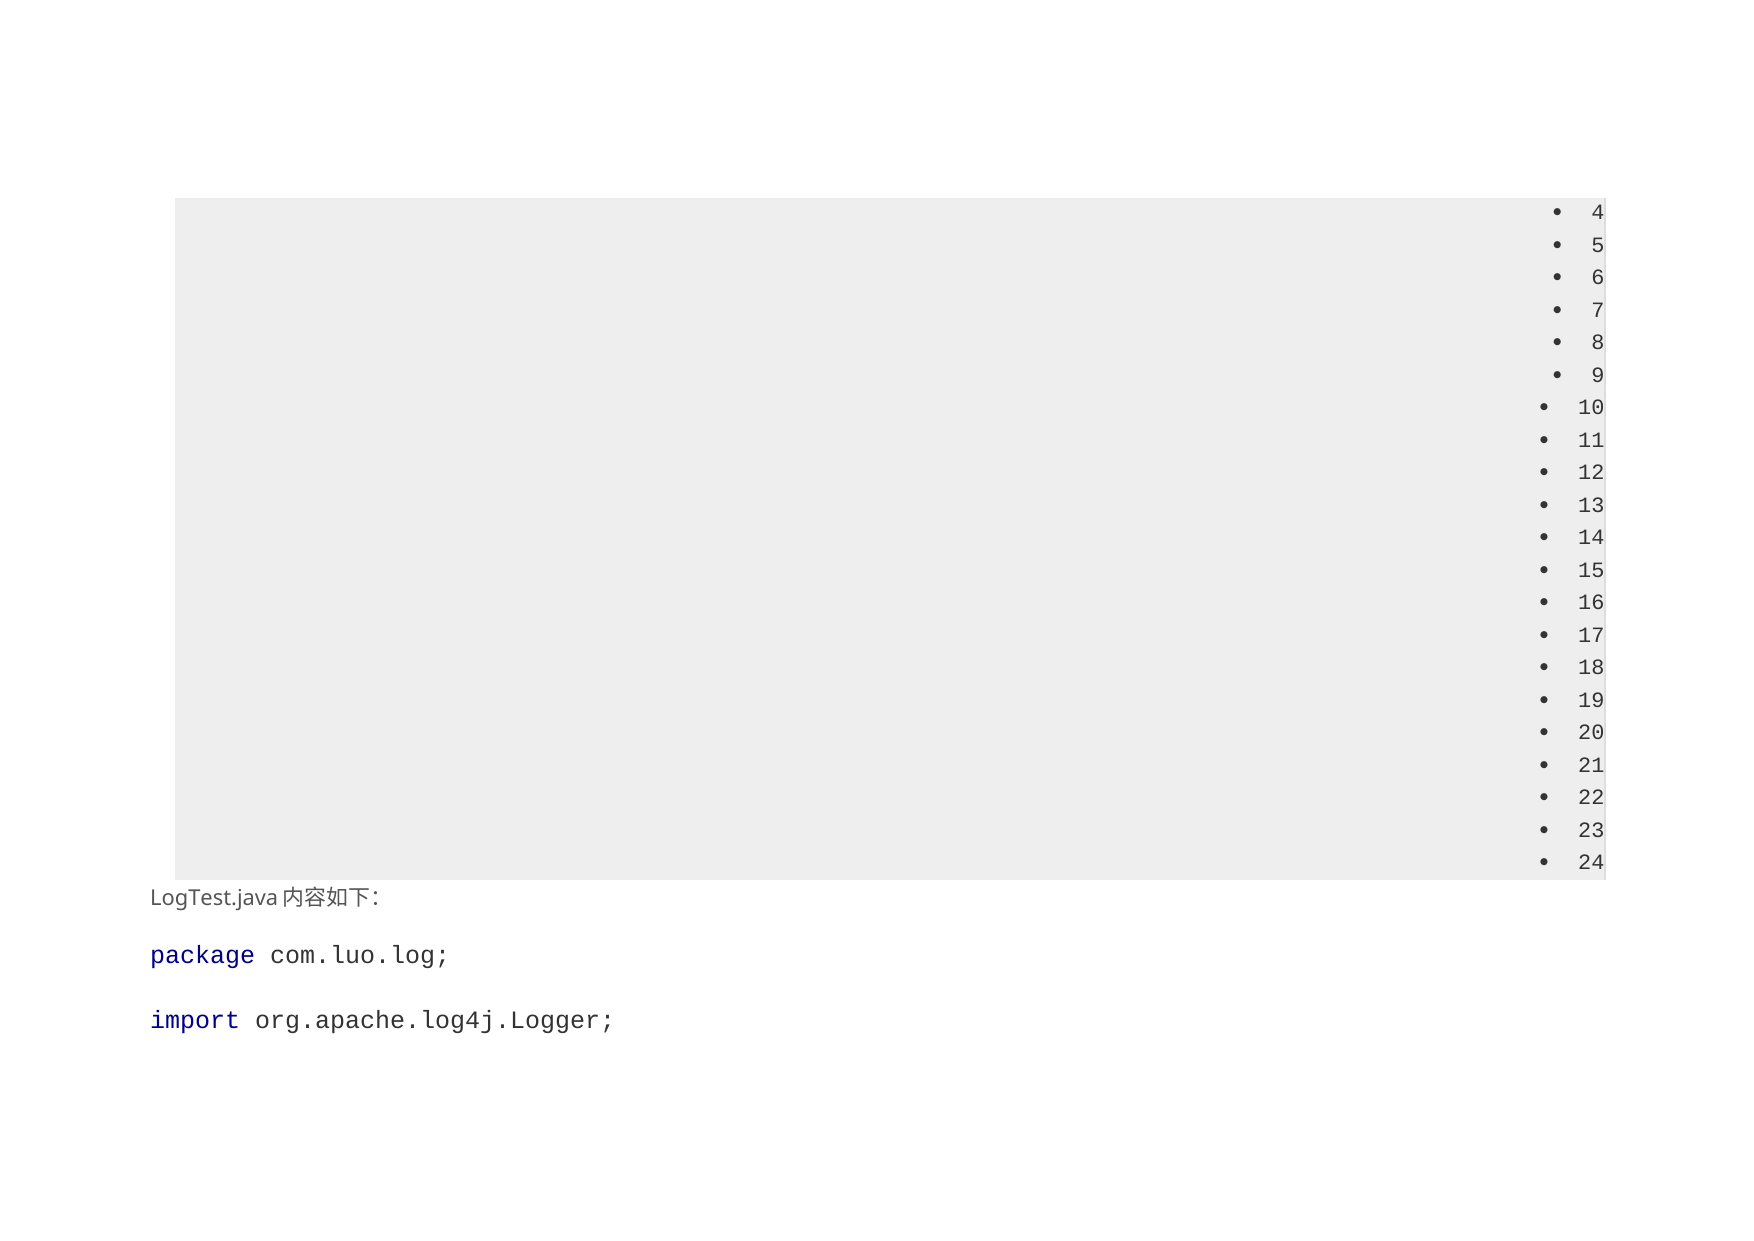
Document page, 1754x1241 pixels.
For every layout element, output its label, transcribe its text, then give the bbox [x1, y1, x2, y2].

list 7 [175, 295, 1604, 328]
list 9 [175, 360, 1604, 393]
list 18 [175, 653, 1604, 685]
text import org.apache.log4j.Logger; [150, 1005, 1604, 1038]
list 23 [175, 815, 1604, 848]
list 10 [175, 393, 1604, 425]
text package com.luo.log; [150, 940, 1604, 973]
list 4 [175, 198, 1604, 230]
list 12 [175, 458, 1604, 490]
list 21 [175, 750, 1604, 783]
list 8 [175, 328, 1604, 360]
list 15 [175, 555, 1604, 588]
list 22 [175, 783, 1604, 815]
list 14 [175, 523, 1604, 555]
list 19 [175, 685, 1604, 718]
text LogTest.java内容如下： [150, 880, 1604, 913]
list 24 [175, 848, 1604, 880]
list 5 [175, 230, 1604, 263]
list 20 [175, 718, 1604, 750]
list 17 [175, 620, 1604, 653]
list 11 [175, 425, 1604, 458]
list 6 [175, 263, 1604, 295]
list 16 [175, 588, 1604, 620]
list 13 [175, 490, 1604, 523]
